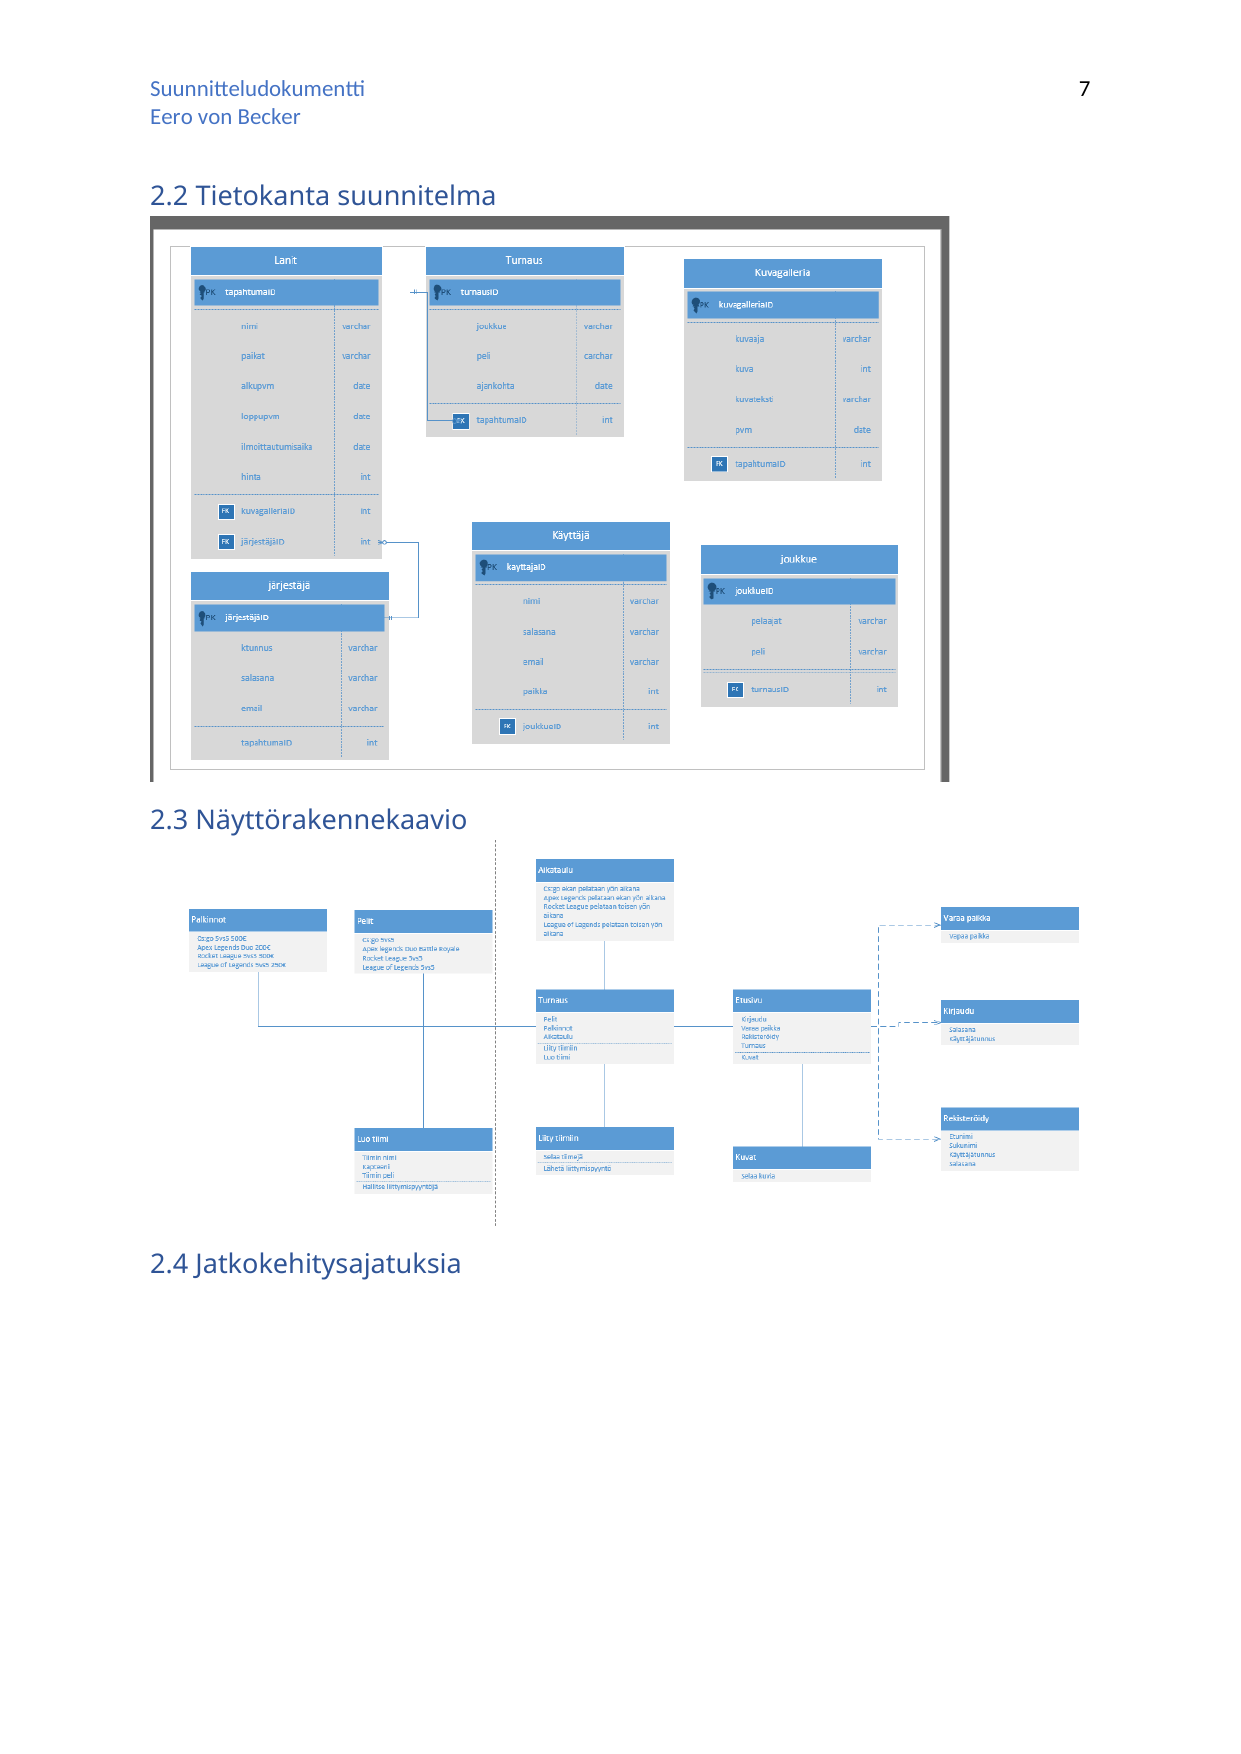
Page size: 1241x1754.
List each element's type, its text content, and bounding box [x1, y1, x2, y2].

picture [150, 840, 1091, 1226]
subtitle 2.3 Näyttörakennekaavio [150, 800, 1090, 837]
subtitle 2.4 Jatkokehitysajatuksia [150, 1245, 1090, 1282]
picture [150, 216, 950, 782]
subtitle 2.2 Tietokanta suunnitelma [150, 177, 1090, 214]
